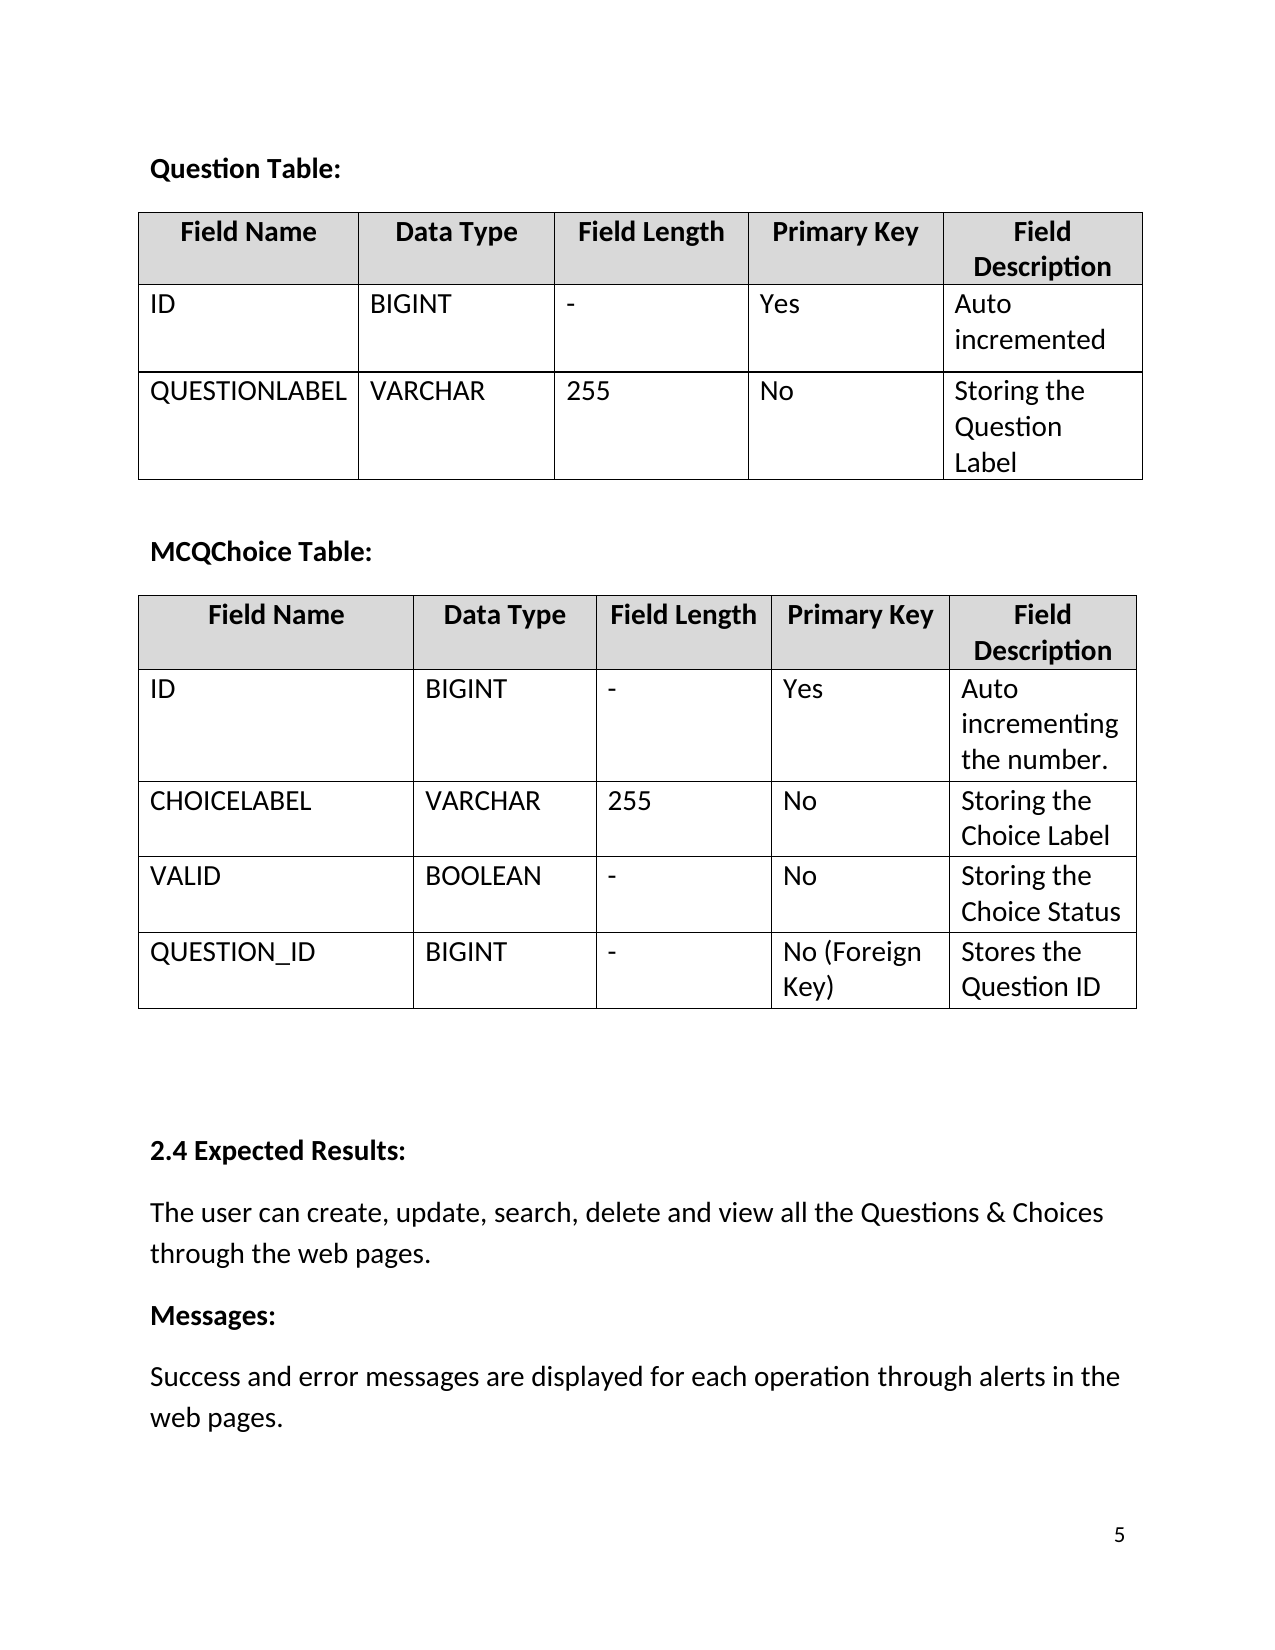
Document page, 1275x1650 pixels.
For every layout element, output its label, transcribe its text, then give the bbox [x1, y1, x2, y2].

table_cell ID [139, 670, 413, 781]
table_cell Storing the Question Label [944, 373, 1142, 479]
table_cell No [772, 782, 949, 856]
table_cell VALID [139, 857, 413, 932]
table_cell 255 [597, 782, 771, 856]
text The user can create, update, search, delete and view all the Questions & Choices through the web pages. [150, 1194, 1125, 1270]
table_cell BIGINT [414, 670, 596, 781]
table_cell VARCHAR [359, 373, 554, 479]
table_header Data Type [414, 596, 596, 669]
table_cell - [597, 670, 771, 781]
text Messages: [150, 1297, 1125, 1332]
table_cell CHOICELABEL [139, 782, 413, 856]
table_cell - [597, 933, 771, 1007]
table_cell Yes [749, 285, 943, 371]
table_header Field Name [139, 213, 358, 284]
text Success and error messages are displayed for each operation through alerts in the web pages. [150, 1358, 1125, 1467]
table_cell Storing the Choice Label [950, 782, 1136, 856]
table_cell Auto incremented [944, 285, 1142, 371]
table_header Primary Key [772, 596, 949, 669]
table_cell QUESTION_ID [139, 933, 413, 1007]
table_cell No [772, 857, 949, 932]
table_cell Storing the Choice Status [950, 857, 1136, 932]
table_header Field Length [597, 596, 771, 669]
table_cell 255 [555, 373, 748, 479]
table_cell - [597, 857, 771, 932]
table_cell VARCHAR [414, 782, 596, 856]
table_header Field Name [139, 596, 413, 669]
table_cell BOOLEAN [414, 857, 596, 932]
table_header Field Length [555, 213, 748, 284]
table_cell QUESTIONLABEL [139, 373, 358, 479]
table_header Field Description [944, 213, 1142, 284]
table_cell No [749, 373, 943, 479]
text Question Table: [150, 150, 1125, 186]
table_cell Stores the Question ID [950, 933, 1136, 1007]
table_cell BIGINT [414, 933, 596, 1007]
table_cell Auto incrementing the number. [950, 670, 1136, 781]
text MCQChoice Table: [150, 533, 1125, 569]
text 2.4 Expected Results: [150, 1132, 1125, 1168]
table_cell BIGINT [359, 285, 554, 371]
table_header Field Description [950, 596, 1136, 669]
table_cell Yes [772, 670, 949, 781]
table_cell - [555, 285, 748, 371]
table_cell No (Foreign Key) [772, 933, 949, 1007]
table_cell ID [139, 285, 358, 371]
table_header Data Type [359, 213, 554, 284]
table_header Primary Key [749, 213, 943, 284]
